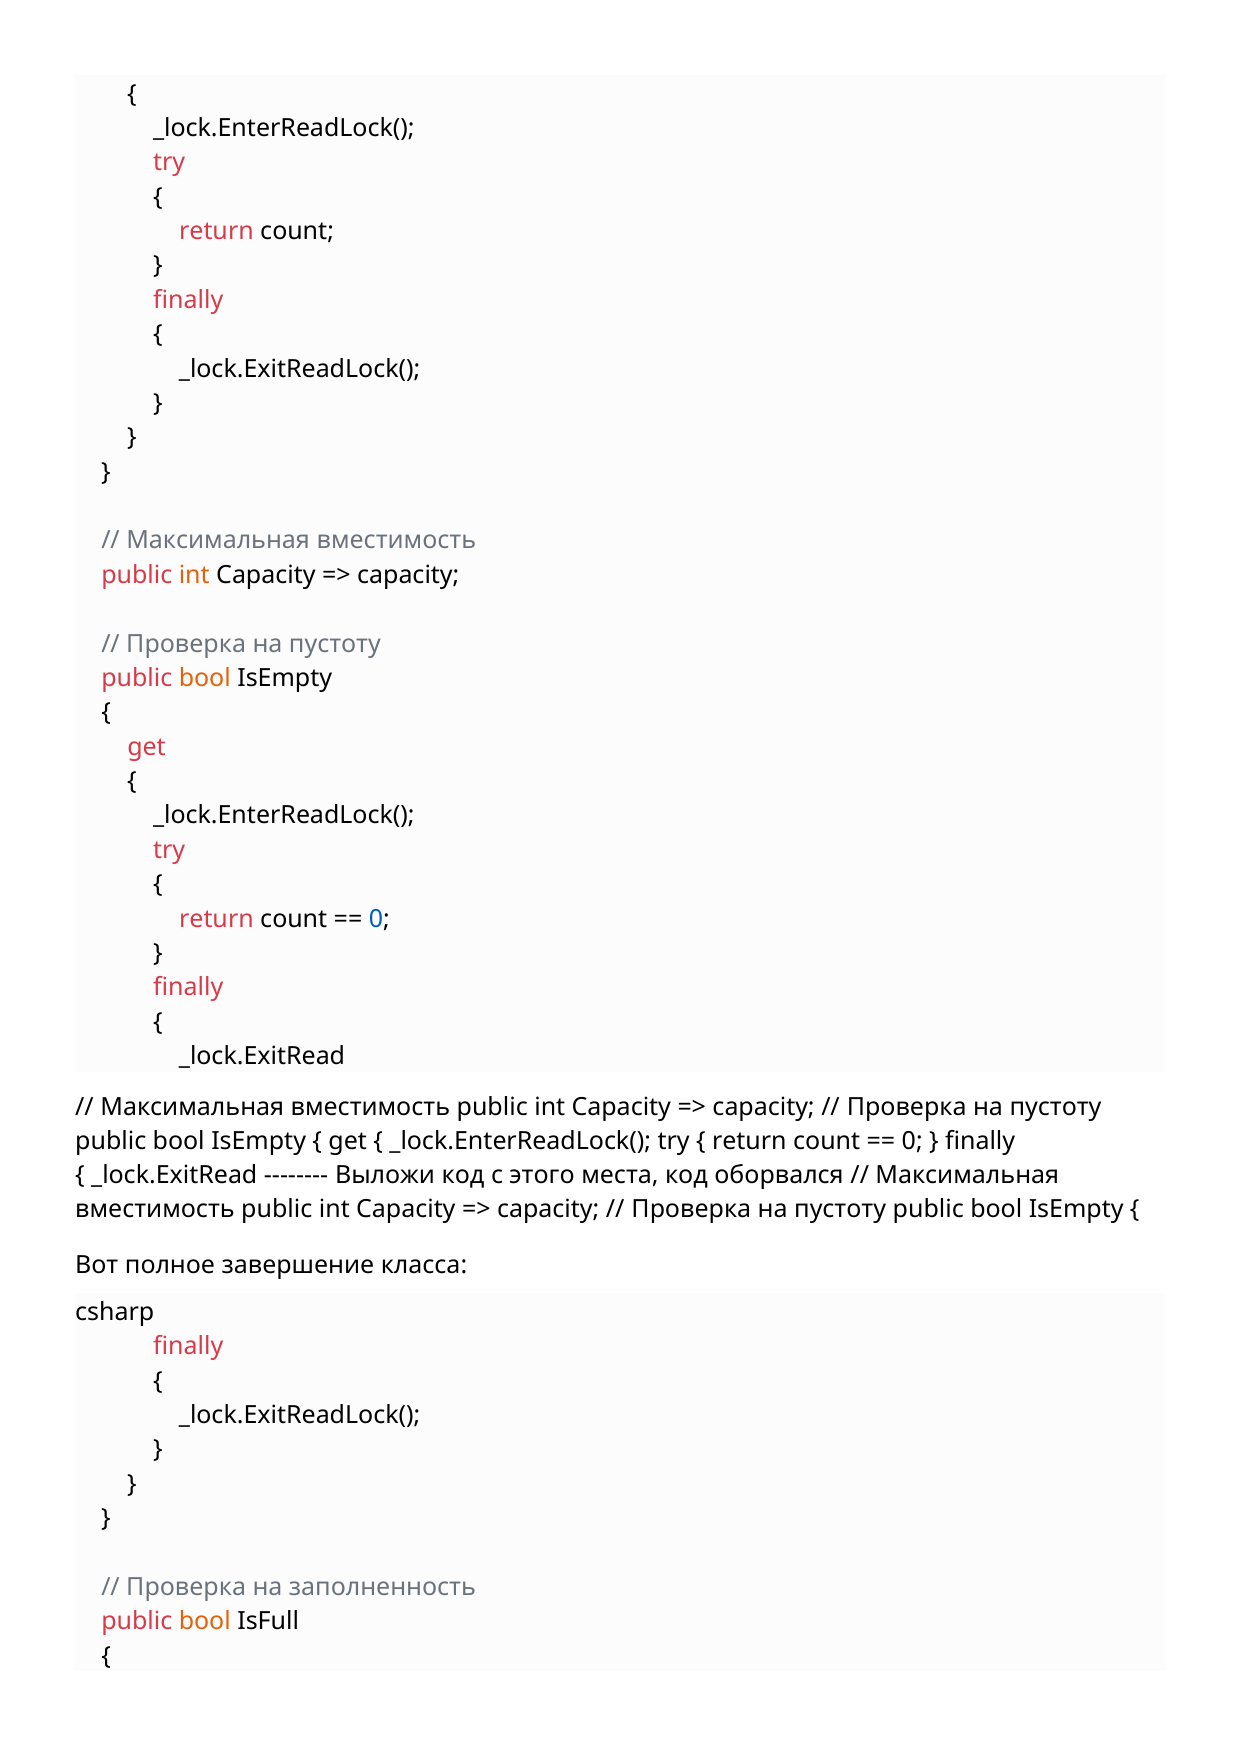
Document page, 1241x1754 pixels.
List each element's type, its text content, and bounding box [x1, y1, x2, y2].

text { [75, 75, 1165, 109]
text public bool IsFull [75, 1603, 1165, 1637]
text finally [75, 969, 1165, 1003]
text try [75, 831, 1165, 866]
text } [75, 1431, 1165, 1465]
text { [75, 1637, 1165, 1671]
text return count; [75, 212, 1165, 247]
text } [75, 1465, 1165, 1499]
text { [75, 178, 1165, 212]
text Вот полное завершение класса: [75, 1237, 1165, 1281]
text } [75, 384, 1165, 419]
text } [75, 247, 1165, 281]
text { [75, 866, 1165, 900]
text _lock.ExitRead [75, 1037, 1165, 1072]
text } [75, 453, 1165, 487]
text // Проверка на заполненность [75, 1568, 1165, 1603]
text { [75, 694, 1165, 728]
text // Максимальная вместимость public int Capacity => capacity; // Проверка на пустоту public bool IsEmpty { get { _lock.EnterReadLock(); try { return count == 0; } finally { _lock.ExitRead -------- Выложи код с этого места, код оборвался // Максимальная вместимость public int Capacity => capacity; // Проверка на пустоту public bool IsEmpty { [75, 1088, 1165, 1225]
text _lock.ExitReadLock(); [75, 1396, 1165, 1431]
text finally [75, 281, 1165, 316]
text // Проверка на пустоту [75, 625, 1165, 659]
text _lock.EnterReadLock(); [75, 109, 1165, 144]
text _lock.ExitReadLock(); [75, 350, 1165, 384]
text public int Capacity => capacity; [75, 556, 1165, 591]
text return count == 0; [75, 900, 1165, 934]
text public bool IsEmpty [75, 659, 1165, 694]
text } [75, 419, 1165, 453]
text { [75, 1362, 1165, 1396]
text { [75, 762, 1165, 797]
text // Максимальная вместимость [75, 522, 1165, 556]
text try [75, 144, 1165, 178]
text finally [75, 1328, 1165, 1362]
text { [75, 316, 1165, 350]
text _lock.EnterReadLock(); [75, 797, 1165, 831]
text csharp [75, 1293, 1165, 1328]
text get [75, 728, 1165, 762]
text } [75, 934, 1165, 969]
text } [75, 1499, 1165, 1534]
text { [75, 1003, 1165, 1037]
